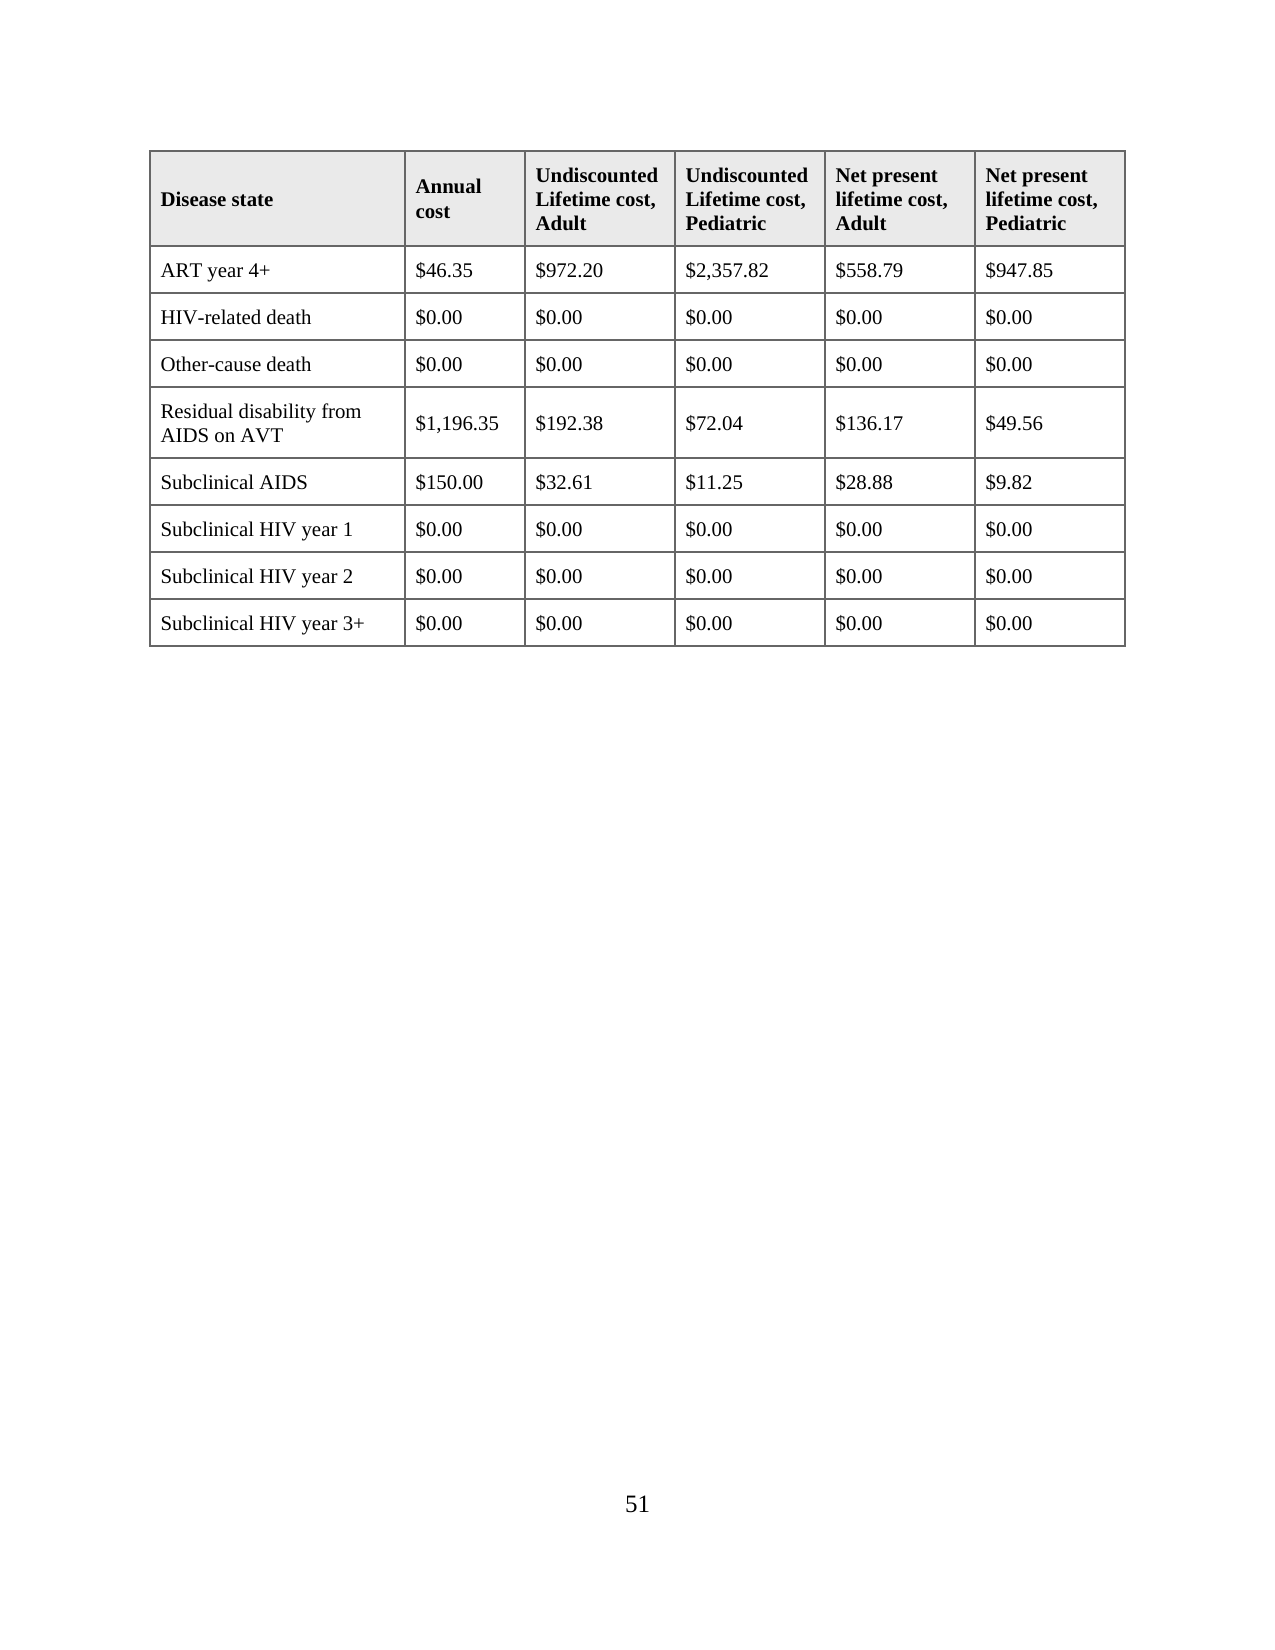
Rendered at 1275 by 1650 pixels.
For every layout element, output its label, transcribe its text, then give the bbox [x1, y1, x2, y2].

table_cell $150.00 [406, 459, 524, 504]
table_cell $0.00 [826, 294, 974, 339]
table_cell $0.00 [826, 341, 974, 386]
table_cell $0.00 [976, 600, 1124, 645]
table_cell $0.00 [526, 294, 674, 339]
table_cell Subclinical HIV year 2 [151, 553, 404, 598]
table_cell $32.61 [526, 459, 674, 504]
table_cell $0.00 [406, 294, 524, 339]
table_cell $1,196.35 [406, 388, 524, 457]
table_cell $0.00 [976, 506, 1124, 551]
table_cell $0.00 [406, 341, 524, 386]
table_cell Residual disability from AIDS on AVT [151, 388, 404, 457]
table_cell Other-cause death [151, 341, 404, 386]
table_cell $28.88 [826, 459, 974, 504]
table_header Undiscounted Lifetime cost, Pediatric [676, 152, 824, 245]
table_cell $0.00 [526, 341, 674, 386]
table_cell $558.79 [826, 247, 974, 292]
table_cell $0.00 [406, 600, 524, 645]
table_cell $192.38 [526, 388, 674, 457]
table_cell $0.00 [526, 600, 674, 645]
table_cell $0.00 [676, 341, 824, 386]
table_cell $0.00 [676, 600, 824, 645]
table_cell $947.85 [976, 247, 1124, 292]
table_header Net present lifetime cost, Pediatric [976, 152, 1124, 245]
table_header Net present lifetime cost, Adult [826, 152, 974, 245]
table_cell $0.00 [976, 294, 1124, 339]
table_cell $0.00 [526, 506, 674, 551]
table_header Disease state [151, 152, 404, 245]
table_header Undiscounted Lifetime cost, Adult [526, 152, 674, 245]
table_cell Subclinical HIV year 1 [151, 506, 404, 551]
table_cell $72.04 [676, 388, 824, 457]
table_cell $0.00 [826, 600, 974, 645]
table_cell Subclinical HIV year 3+ [151, 600, 404, 645]
table_cell ART year 4+ [151, 247, 404, 292]
table_cell $0.00 [406, 553, 524, 598]
table_cell $972.20 [526, 247, 674, 292]
table_cell $0.00 [826, 506, 974, 551]
table_cell $0.00 [976, 553, 1124, 598]
table_cell Subclinical AIDS [151, 459, 404, 504]
table_cell $0.00 [676, 506, 824, 551]
table_cell $136.17 [826, 388, 974, 457]
table_cell $11.25 [676, 459, 824, 504]
table_cell $0.00 [976, 341, 1124, 386]
table_cell $9.82 [976, 459, 1124, 504]
table_cell $46.35 [406, 247, 524, 292]
table_cell $0.00 [406, 506, 524, 551]
table_header Annual cost [406, 152, 524, 245]
table_cell $0.00 [826, 553, 974, 598]
table_cell $0.00 [676, 294, 824, 339]
table_cell $2,357.82 [676, 247, 824, 292]
table_cell $0.00 [676, 553, 824, 598]
table_cell HIV-related death [151, 294, 404, 339]
table_cell $0.00 [526, 553, 674, 598]
table_cell $49.56 [976, 388, 1124, 457]
